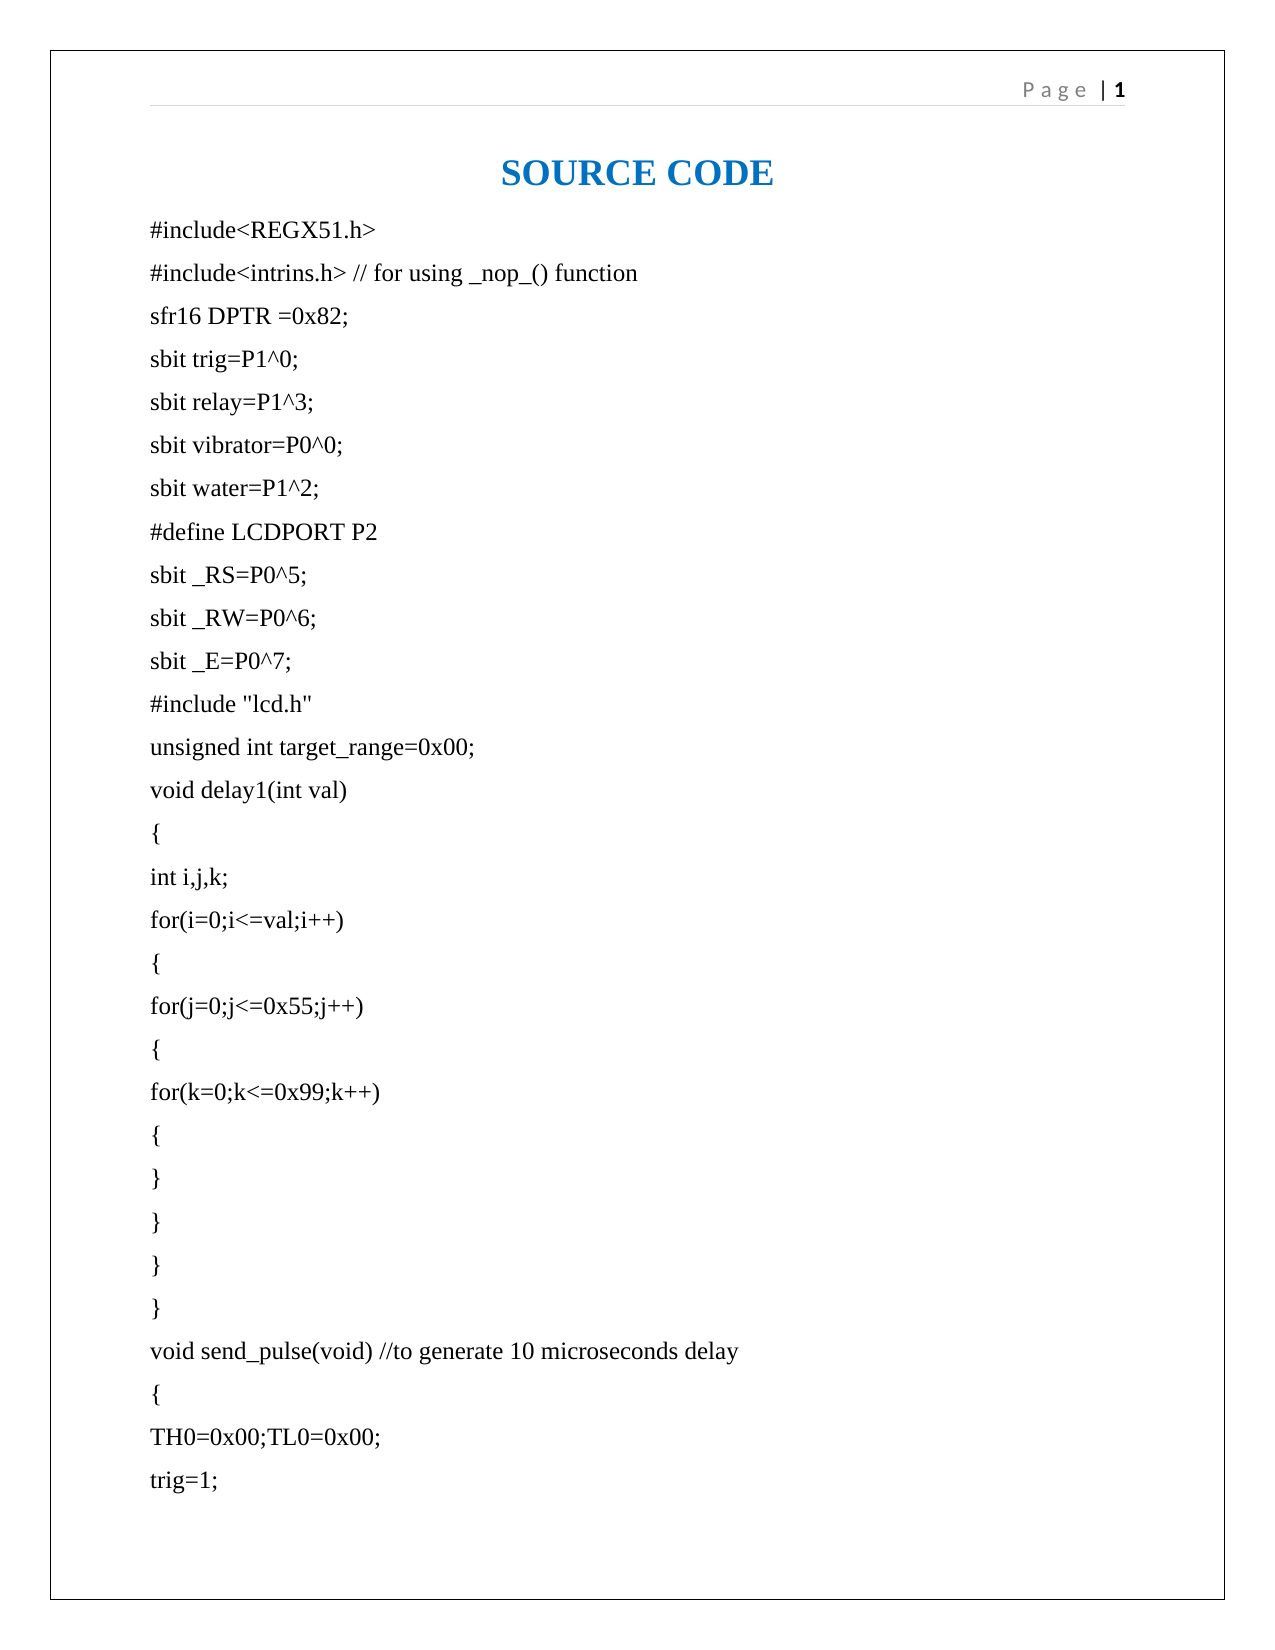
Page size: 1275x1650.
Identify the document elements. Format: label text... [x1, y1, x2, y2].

text void send_pulse(void) //to generate 10 microseconds delay [150, 1336, 1125, 1365]
text } [150, 1163, 1125, 1192]
text sfr16 DPTR =0x82; [150, 301, 1125, 330]
text { [150, 1120, 1125, 1149]
text { [150, 818, 1125, 847]
text for(j=0;j<=0x55;j++) [150, 991, 1125, 1020]
text sbit water=P1^2; [150, 473, 1125, 502]
text SOURCE CODE [150, 150, 1125, 193]
text } [150, 1207, 1125, 1235]
text #include<REGX51.h> [150, 215, 1125, 243]
text } [150, 1250, 1125, 1278]
text sbit _E=P0^7; [150, 646, 1125, 675]
text } [150, 1293, 1125, 1322]
text trig=1; [150, 1465, 1125, 1494]
text { [150, 948, 1125, 977]
text sbit vibrator=P0^0; [150, 430, 1125, 459]
text sbit relay=P1^3; [150, 387, 1125, 416]
text #define LCDPORT P2 [150, 517, 1125, 545]
text for(k=0;k<=0x99;k++) [150, 1077, 1125, 1106]
text #include<intrins.h> // for using _nop_() function [150, 258, 1125, 287]
text void delay1(int val) [150, 775, 1125, 804]
text sbit _RS=P0^5; [150, 560, 1125, 588]
text #include "lcd.h" [150, 689, 1125, 718]
text unsigned int target_range=0x00; [150, 732, 1125, 761]
text { [150, 1034, 1125, 1063]
text for(i=0;i<=val;i++) [150, 905, 1125, 933]
text int i,j,k; [150, 862, 1125, 890]
text sbit _RW=P0^6; [150, 603, 1125, 632]
text sbit trig=P1^0; [150, 344, 1125, 373]
text TH0=0x00;TL0=0x00; [150, 1422, 1125, 1451]
text { [150, 1379, 1125, 1408]
